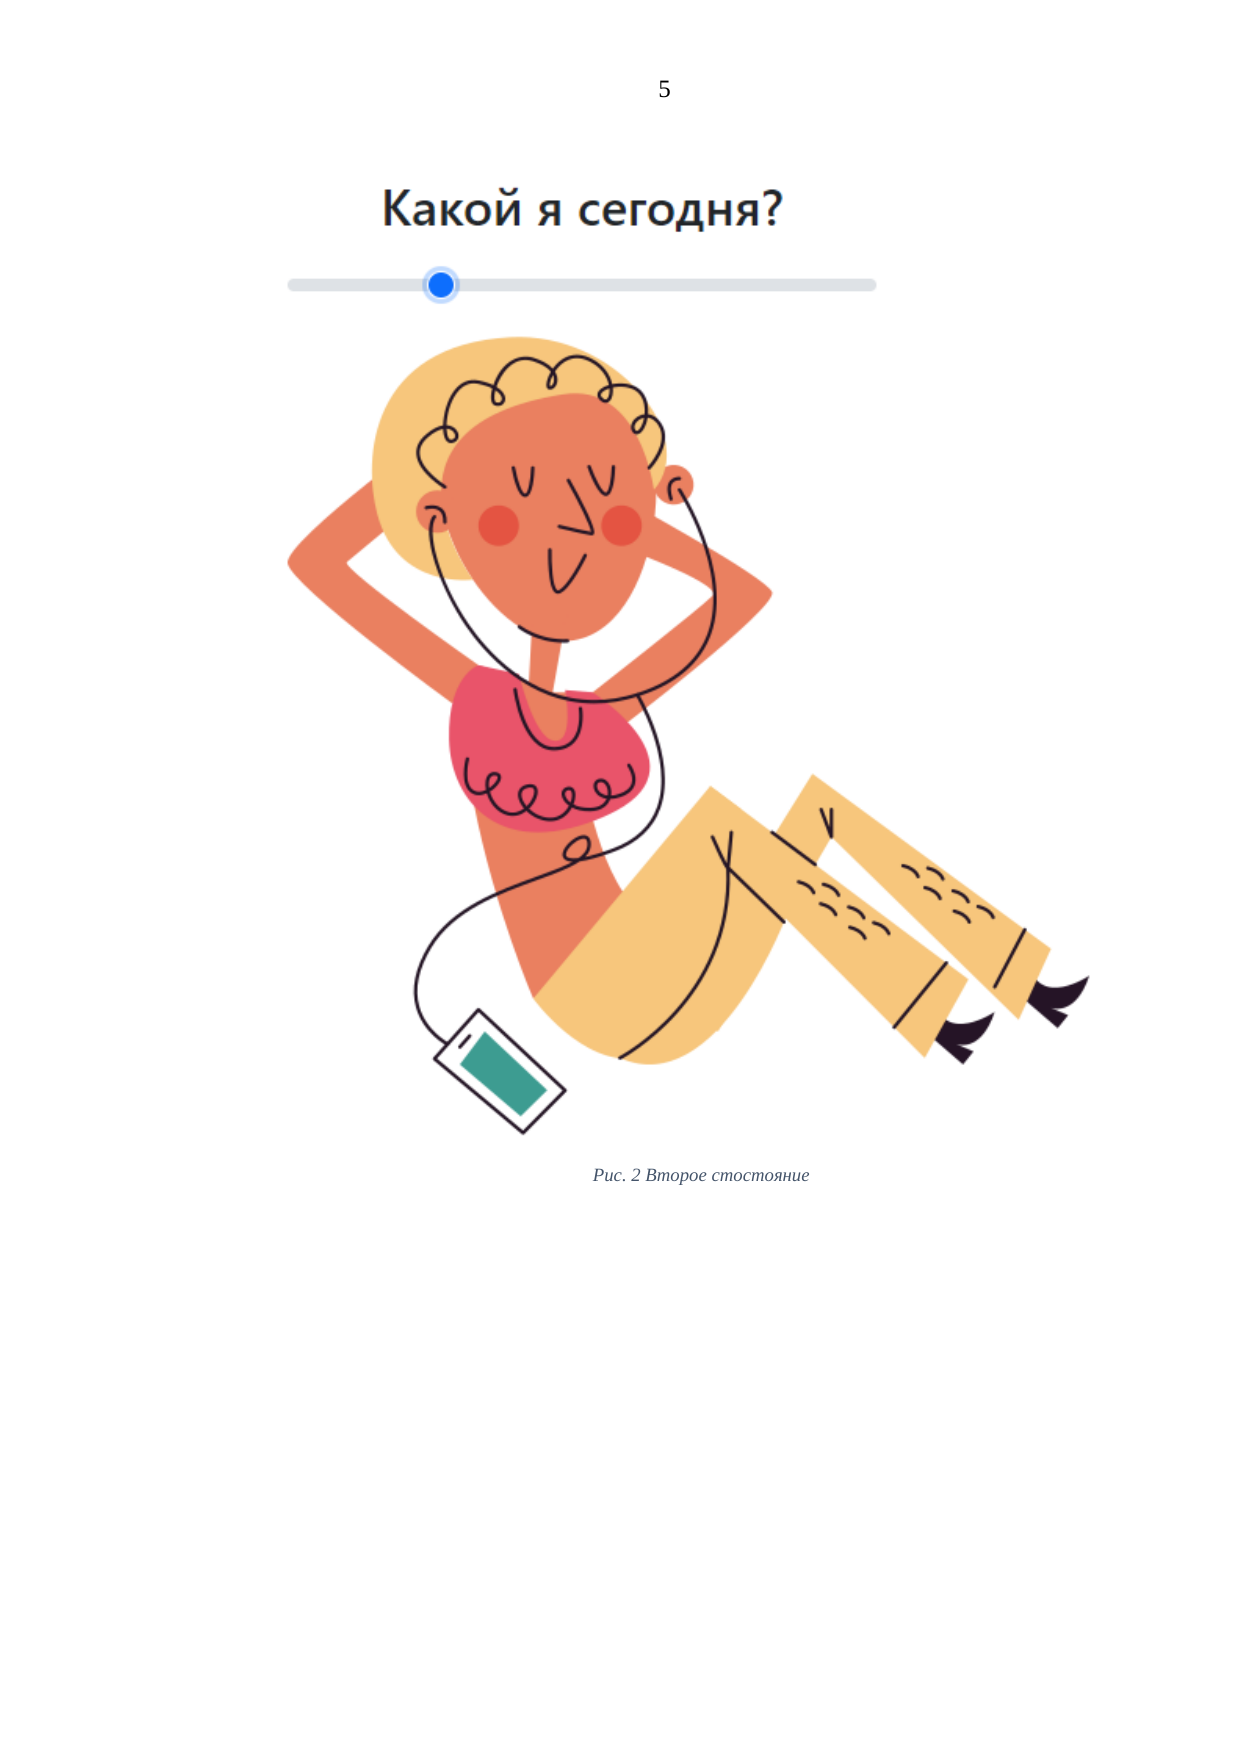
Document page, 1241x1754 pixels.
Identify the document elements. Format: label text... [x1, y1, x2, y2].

picture [219, 136, 1109, 1165]
